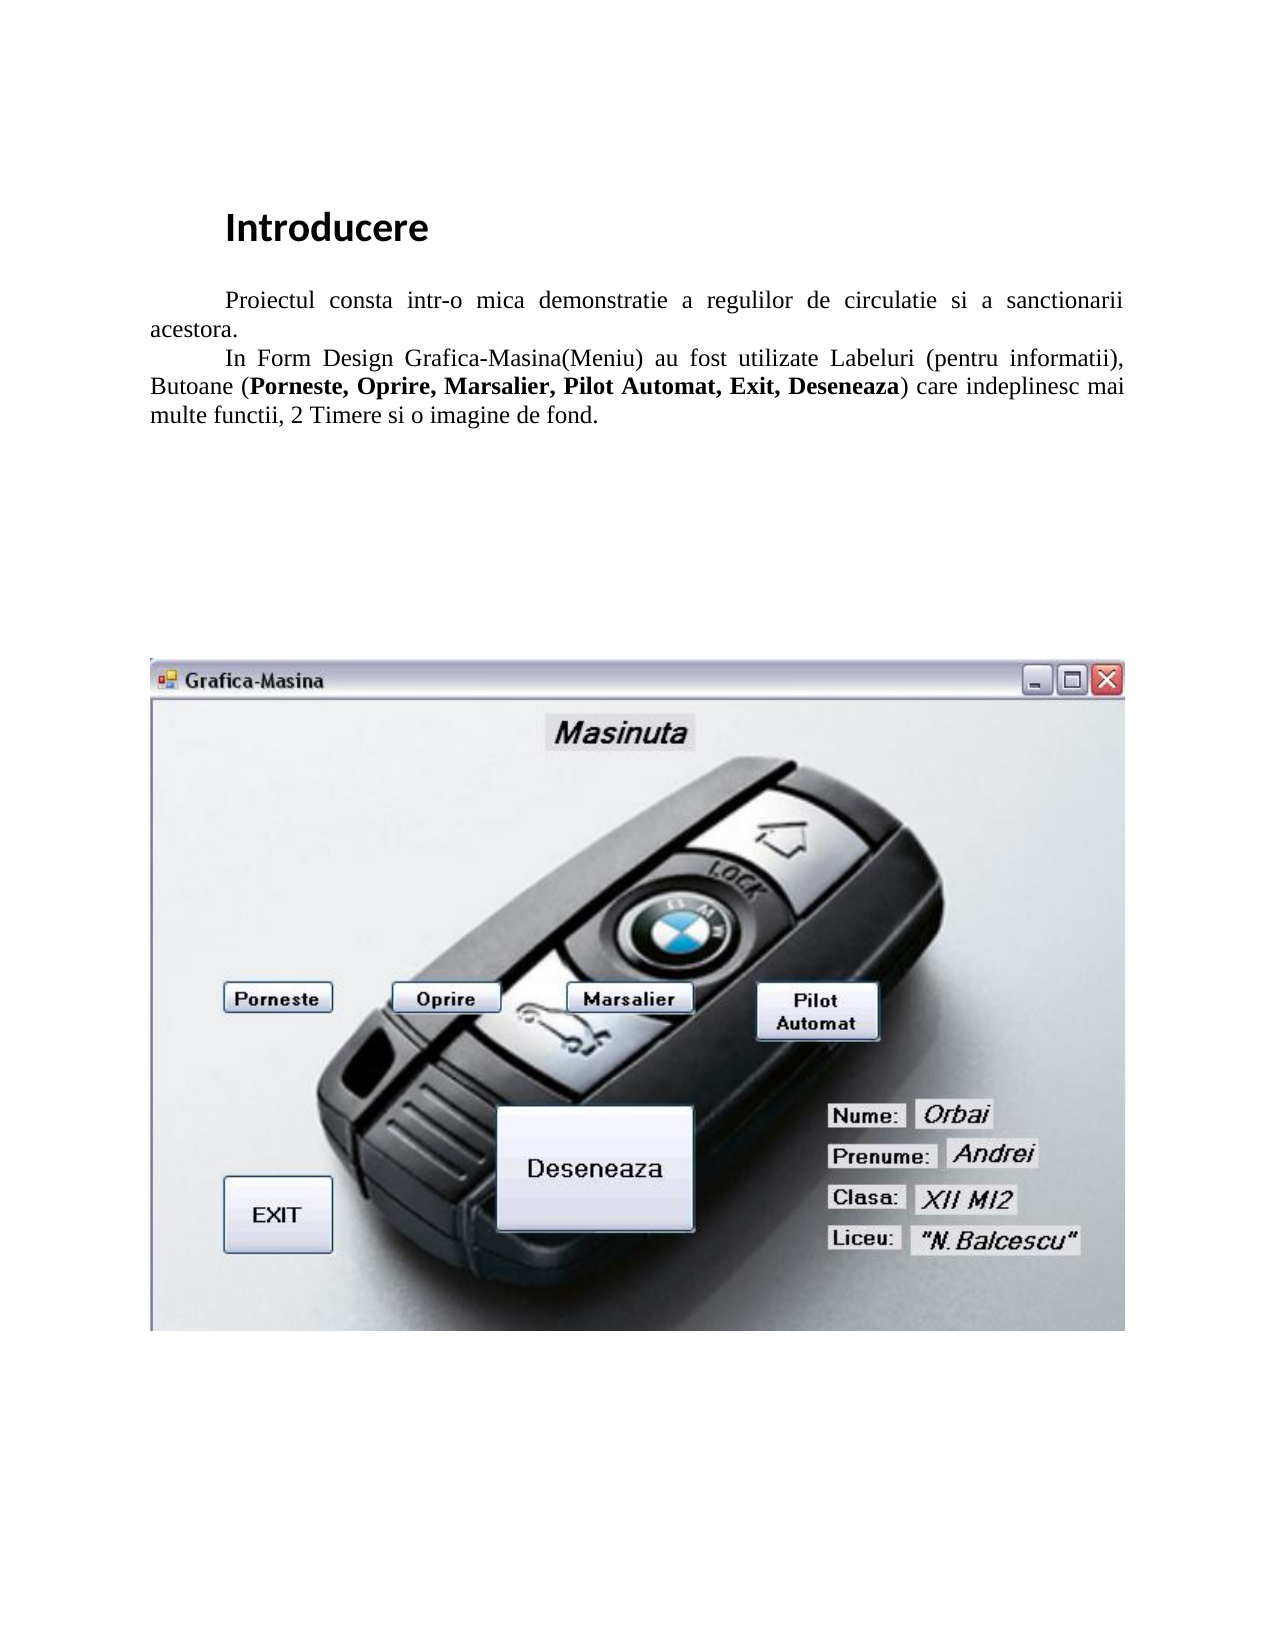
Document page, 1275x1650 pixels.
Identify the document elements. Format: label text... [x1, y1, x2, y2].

text Introducere [150, 201, 1125, 252]
picture [150, 658, 1125, 1331]
text In Form Design Grafica-Masina(Meniu) au fost utilizate Labeluri (pentru informatii), Butoane (Porneste, Oprire, Marsalier, Pilot Automat, Exit, Deseneaza) care indeplinesc mai multe functii, 2 Timere si o imagine de fond. [150, 343, 1125, 429]
text Proiectul consta intr-o mica demonstratie a regulilor de circulatie si a sanctionarii acestora. [150, 285, 1125, 343]
